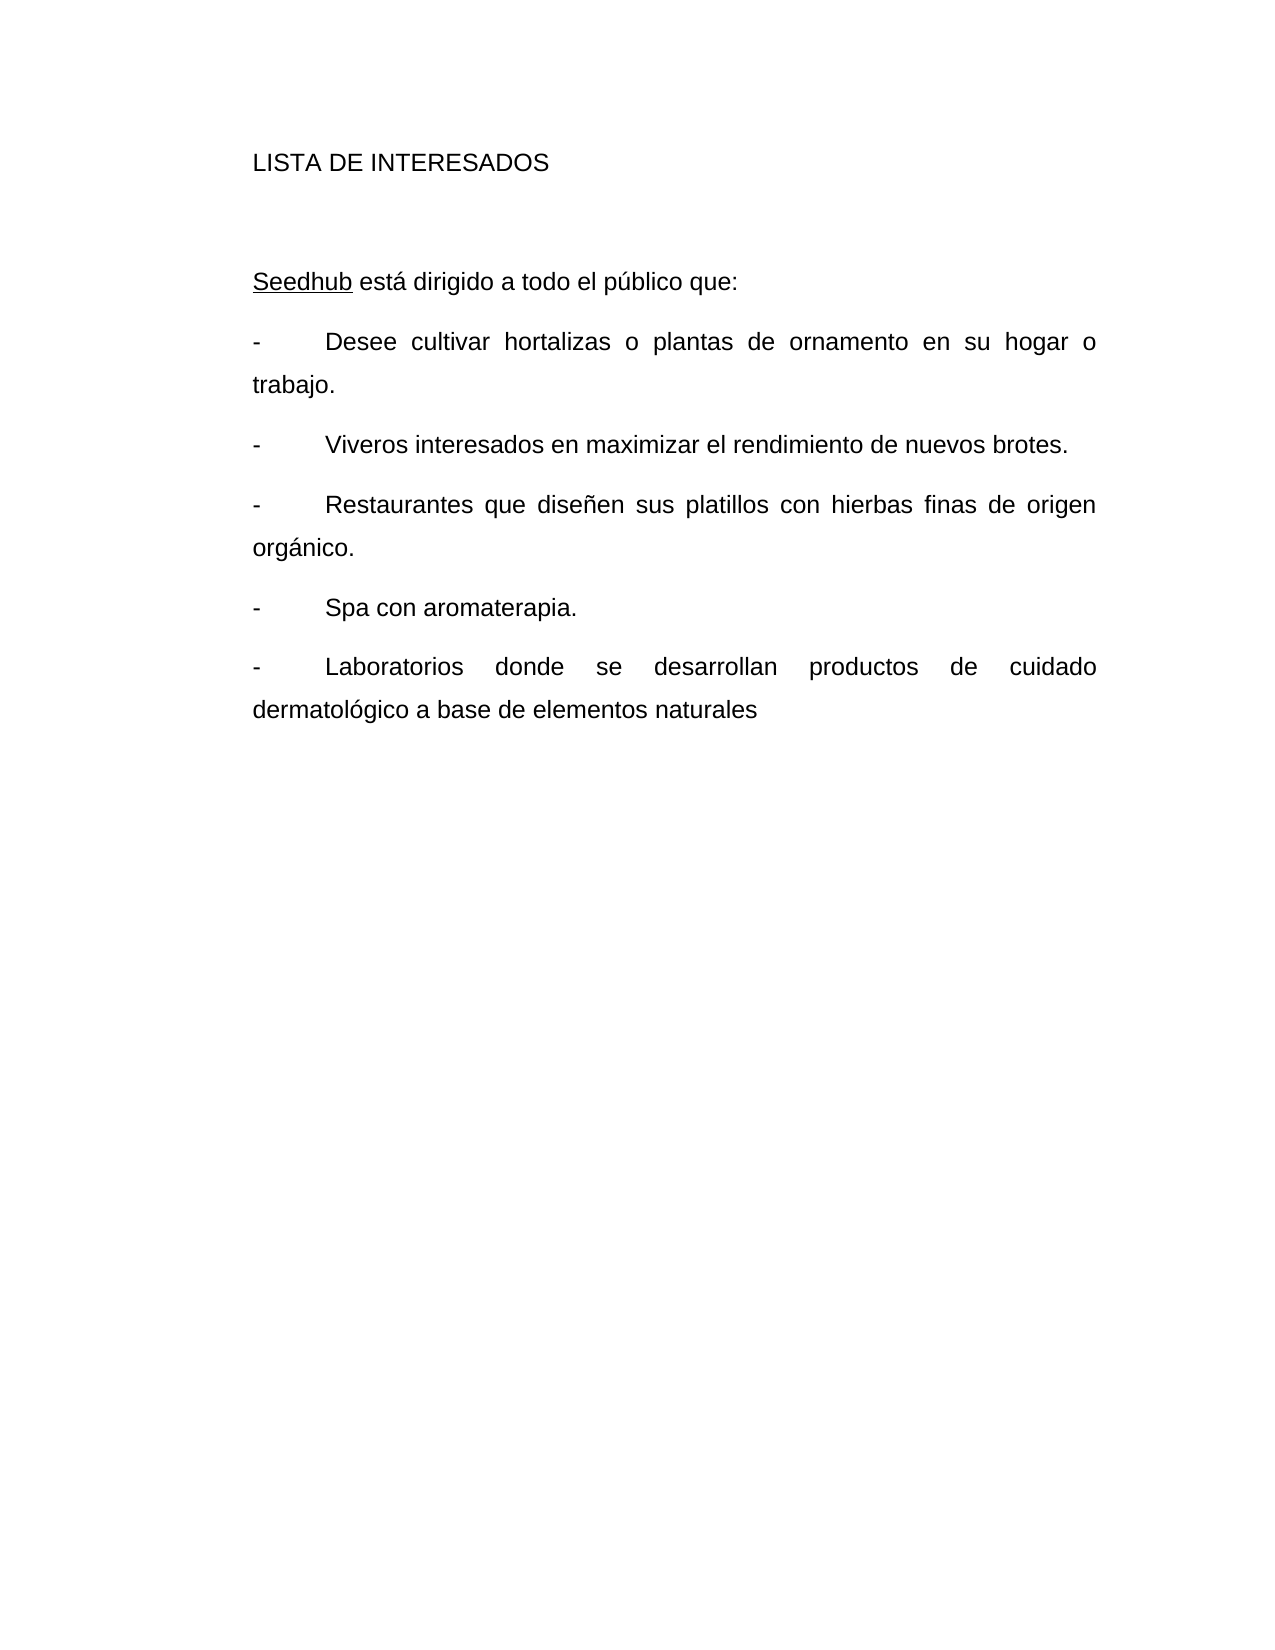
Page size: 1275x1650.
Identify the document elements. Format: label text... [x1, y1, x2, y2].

text - Restaurantes que diseñen sus platillos con hierbas finas de origen orgánico. [252, 490, 1098, 562]
text - Laboratorios donde se desarrollan productos de cuidado dermatológico a base de elementos naturales [252, 652, 1098, 724]
text - Viveros interesados en maximizar el rendimiento de nuevos brotes. [252, 430, 1098, 459]
text Seedhub está dirigido a todo el público que: [252, 267, 1098, 296]
text - Desee cultivar hortalizas o plantas de ornamento en su hogar o trabajo. [252, 327, 1098, 399]
text LISTA DE INTERESADOS [252, 148, 1098, 176]
text - Spa con aromaterapia. [252, 593, 1098, 621]
